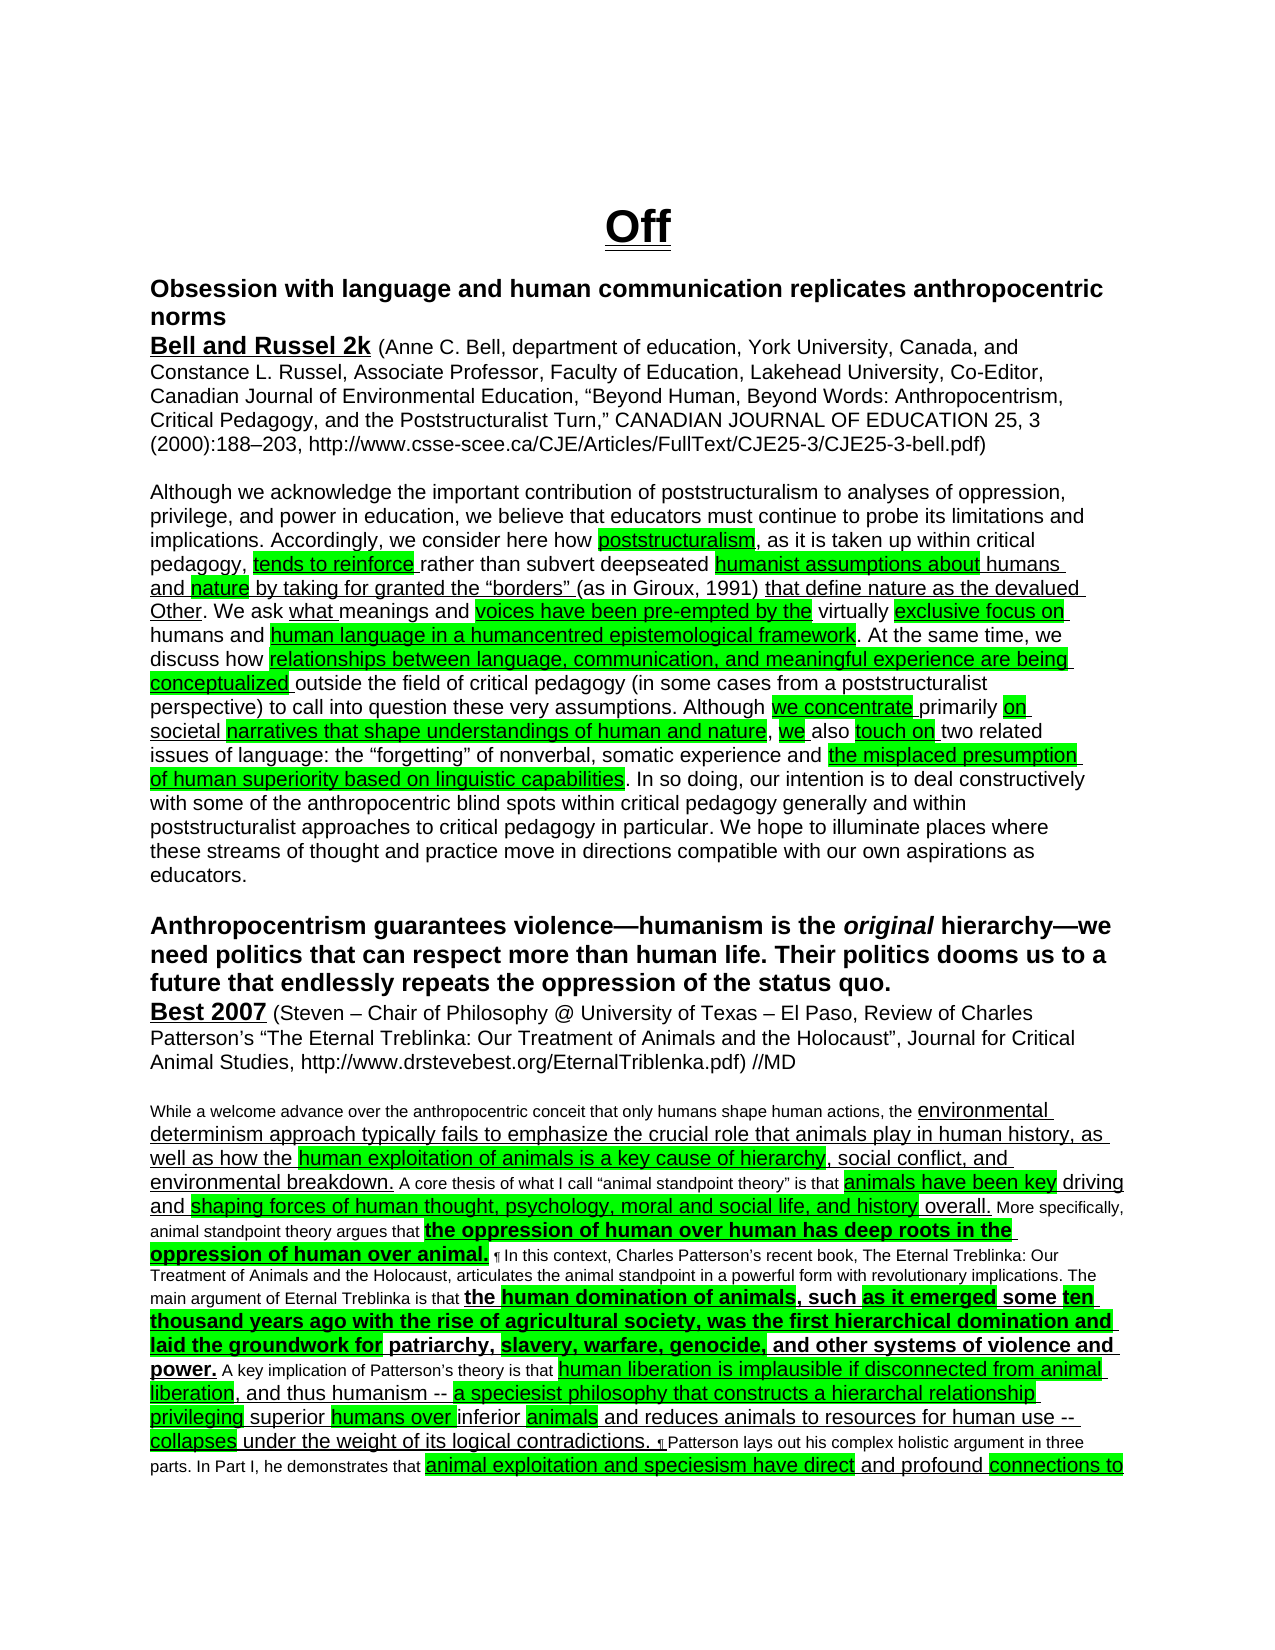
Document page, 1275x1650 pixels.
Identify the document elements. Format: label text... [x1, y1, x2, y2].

text Bell and Russel 2k (Anne C. Bell, department of education, York University, Canada, and Constance L. Russel, Associate Professor, Faculty of Education, Lakehead University, Co-Editor, Canadian Journal of Environmental Education, “Beyond Human, Beyond Words: Anthropocentrism, Critical Pedagogy, and the Poststructuralist Turn,” CANADIAN JOURNAL OF EDUCATION 25, 3 (2000):188–203, http://www.csse-scee.ca/CJE/Articles/FullText/CJE25-3/CJE25-3-bell.pdf) [150, 331, 1095, 456]
text Although we acknowledge the important contribution of poststructuralism to analyses of oppression, privilege, and power in education, we believe that educators must continue to probe its limitations and implications. Accordingly, we consider here how poststructuralism, as it is taken up within critical pedagogy, tends to reinforce rather than subvert deepseated humanist assumptions about humans and nature by taking for granted the “borders” (as in Giroux, 1991) that define nature as the devalued Other. We ask what meanings and voices have been pre-empted by the virtually exclusive focus on humans and human language in a humancentred epistemological framework. At the same time, we discuss how relationships between language, communication, and meaningful experience are being conceptualized outside the field of critical pedagogy (in some cases from a poststructuralist perspective) to call into question these very assumptions. Although we concentrate primarily on societal narratives that shape understandings of human and nature, we also touch on two related issues of language: the “forgetting” of nonverbal, somatic experience and the misplaced presumption of human superiority based on linguistic capabilities. In so doing, our intention is to deal constructively with some of the anthropocentric blind spots within critical pedagogy generally and within poststructuralist approaches to critical pedagogy in particular. We hope to illuminate places where these streams of thought and practice move in directions compatible with our own aspirations as educators. [150, 479, 1095, 887]
text Anthropocentrism guarantees violence—humanism is the original hierarchy—we need politics that can respect more than human life. Their politics dooms us to a future that endlessly repeats the oppression of the status quo. [150, 911, 1125, 997]
subtitle Off [150, 200, 1125, 253]
subtitle Obsession with language and human communication replicates anthropocentric norms [150, 273, 1125, 331]
text Best 2007 (Steven – Chair of Philosophy @ University of Texas – El Paso, Review of Charles Patterson’s “The Eternal Treblinka: Our Treatment of Animals and the Holocaust”, Journal for Critical Animal Studies, http://www.drstevebest.org/EternalTriblenka.pdf) //MD [150, 997, 1125, 1074]
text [150, 1098, 1125, 1476]
